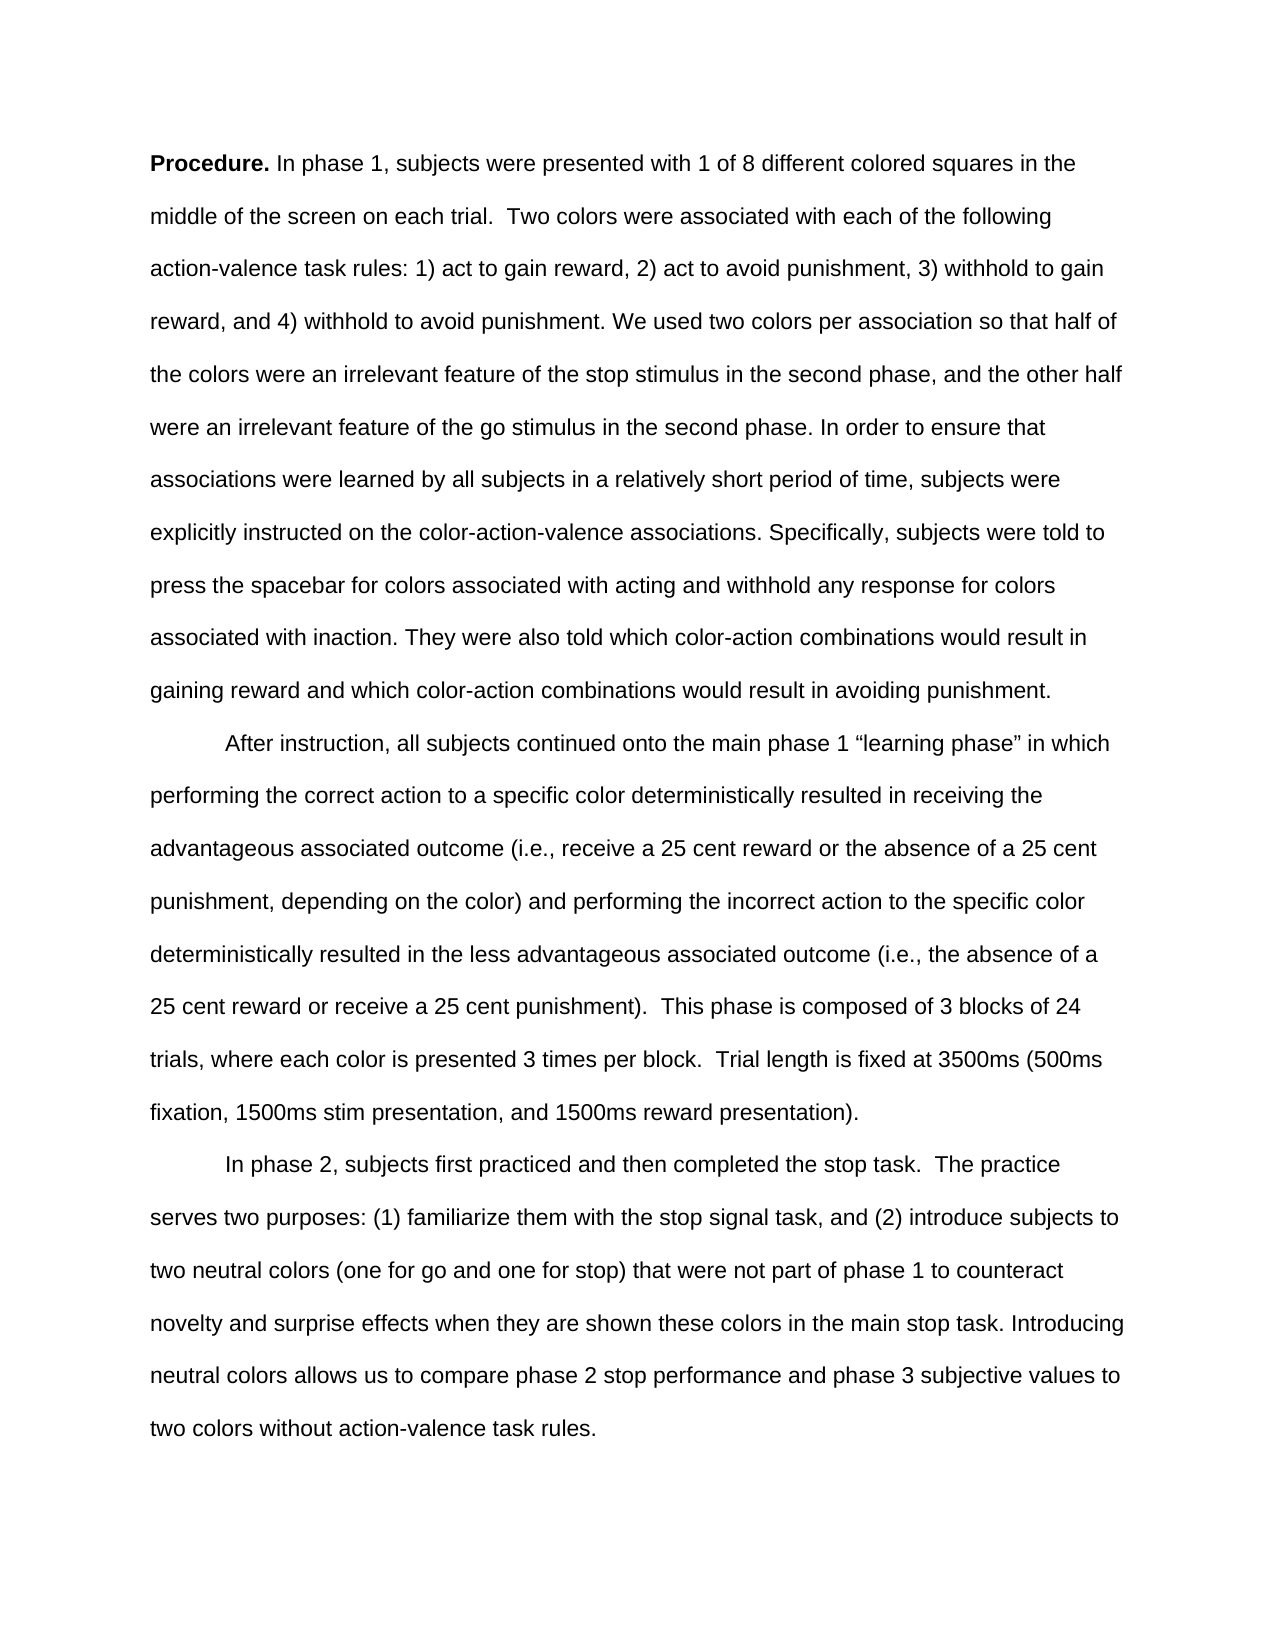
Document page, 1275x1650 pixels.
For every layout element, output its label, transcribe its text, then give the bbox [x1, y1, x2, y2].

text Procedure. In phase 1, subjects were presented with 1 of 8 different colored squares in the middle of the screen on each trial. Two colors were associated with each of the following action-valence task rules: 1) act to gain reward, 2) act to avoid punishment, 3) withhold to gain reward, and 4) withhold to avoid punishment. We used two colors per association so that half of the colors were an irrelevant feature of the stop stimulus in the second phase, and the other half were an irrelevant feature of the go stimulus in the second phase. In order to ensure that associations were learned by all subjects in a relatively short period of time, subjects were explicitly instructed on the color-action-valence associations. Specifically, subjects were told to press the spacebar for colors associated with acting and withhold any response for colors associated with inaction. They were also told which color-action combinations would result in gaining reward and which color-action combinations would result in avoiding punishment. [150, 150, 1125, 703]
text In phase 2, subjects first practiced and then completed the stop task. The practice serves two purposes: (1) familiarize them with the stop signal task, and (2) introduce subjects to two neutral colors (one for go and one for stop) that were not part of phase 1 to counteract novelty and surprise effects when they are shown these colors in the main stop task. Introducing neutral colors allows us to compare phase 2 stop performance and phase 3 subjective values to two colors without action-valence task rules. [150, 1151, 1125, 1441]
text After instruction, all subjects continued onto the main phase 1 “learning phase” in which performing the correct action to a specific color deterministically resulted in receiving the advantageous associated outcome (i.e., receive a 25 cent reward or the absence of a 25 cent punishment, depending on the color) and performing the incorrect action to the specific color deterministically resulted in the less advantageous associated outcome (i.e., the absence of a 25 cent reward or receive a 25 cent punishment). This phase is composed of 3 blocks of 24 trials, where each color is presented 3 times per block. Trial length is fixed at 3500ms (500ms fixation, 1500ms stim presentation, and 1500ms reward presentation). [150, 730, 1125, 1125]
